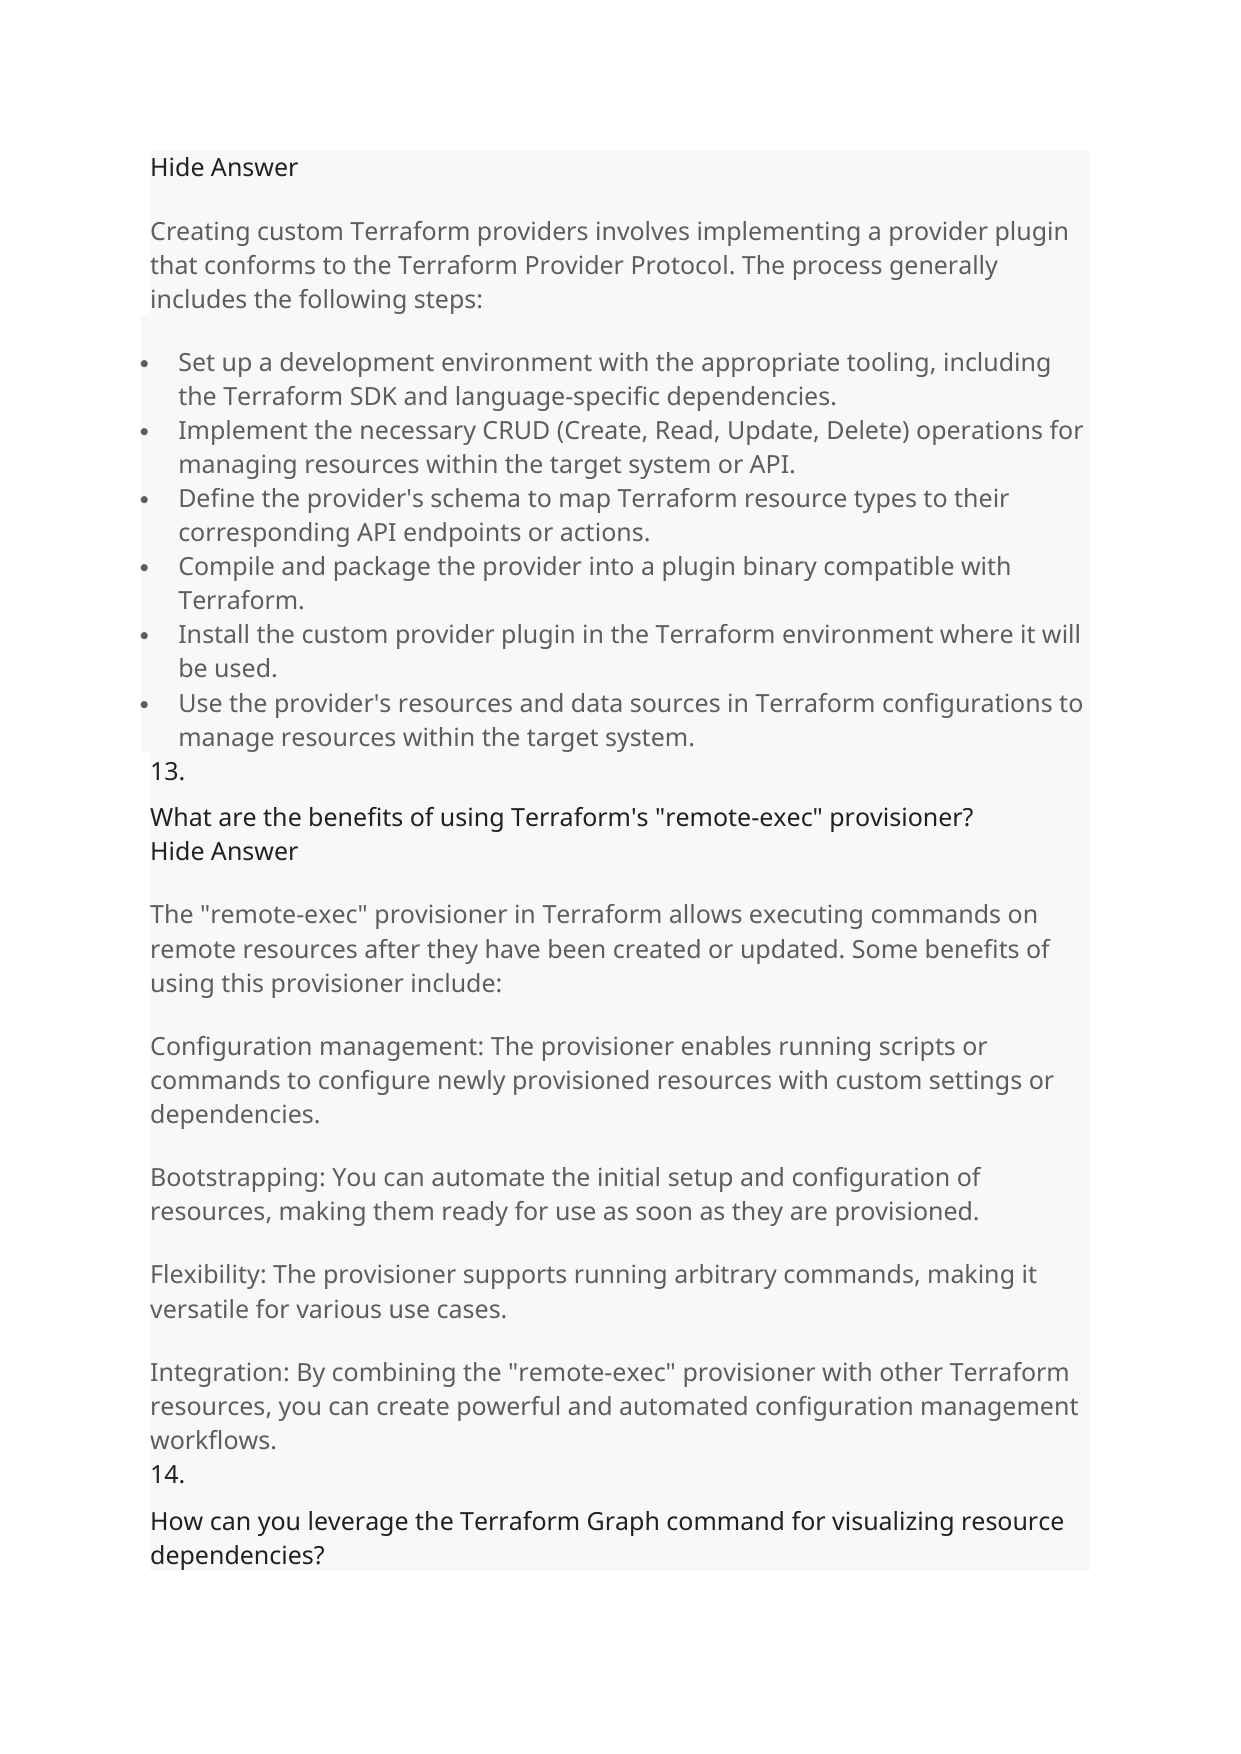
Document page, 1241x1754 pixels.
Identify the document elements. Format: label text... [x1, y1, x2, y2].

text Hide Answer [150, 834, 1090, 868]
list Compile and package the provider into a plugin binary compatible with Terraform. [141, 549, 1090, 617]
list Install the custom provider plugin in the Terraform environment where it will be used. [141, 617, 1090, 685]
text Flexibility: The provisioner supports running arbitrary commands, making it versatile for various use cases. [150, 1257, 1090, 1325]
text Creating custom Terraform providers involves implementing a provider plugin that conforms to the Terraform Provider Protocol. The process generally includes the following steps: [150, 213, 1090, 315]
text Configuration management: The provisioner enables running scripts or commands to configure newly provisioned resources with custom settings or dependencies. [150, 1028, 1090, 1131]
list Use the provider's resources and data sources in Terraform configurations to manage resources within the target system. [141, 685, 1090, 753]
text The "remote-exec" provisioner in Terraform allows executing commands on remote resources after they have been created or updated. Some benefits of using this provisioner include: [150, 897, 1090, 999]
text 13. [150, 753, 1090, 787]
text Integration: By combining the "remote-exec" provisioner with other Terraform resources, you can create powerful and automated configuration management workflows. [150, 1354, 1090, 1457]
text Hide Answer [150, 150, 1090, 184]
text Bootstrapping: You can automate the initial setup and configuration of resources, making them ready for use as soon as they are provisioned. [150, 1160, 1090, 1228]
text 14. [150, 1457, 1090, 1491]
list Implement the necessary CRUD (Create, Read, Update, Delete) operations for managing resources within the target system or API. [141, 413, 1090, 481]
text How can you leverage the Terraform Graph command for visualizing resource dependencies? [150, 1503, 1090, 1571]
list Set up a development environment with the appropriate tooling, including the Terraform SDK and language-specific dependencies. [141, 344, 1090, 413]
list Define the provider's schema to map Terraform resource types to their corresponding API endpoints or actions. [141, 481, 1090, 549]
text What are the benefits of using Terraform's "remote-exec" provisioner? [150, 800, 1090, 834]
